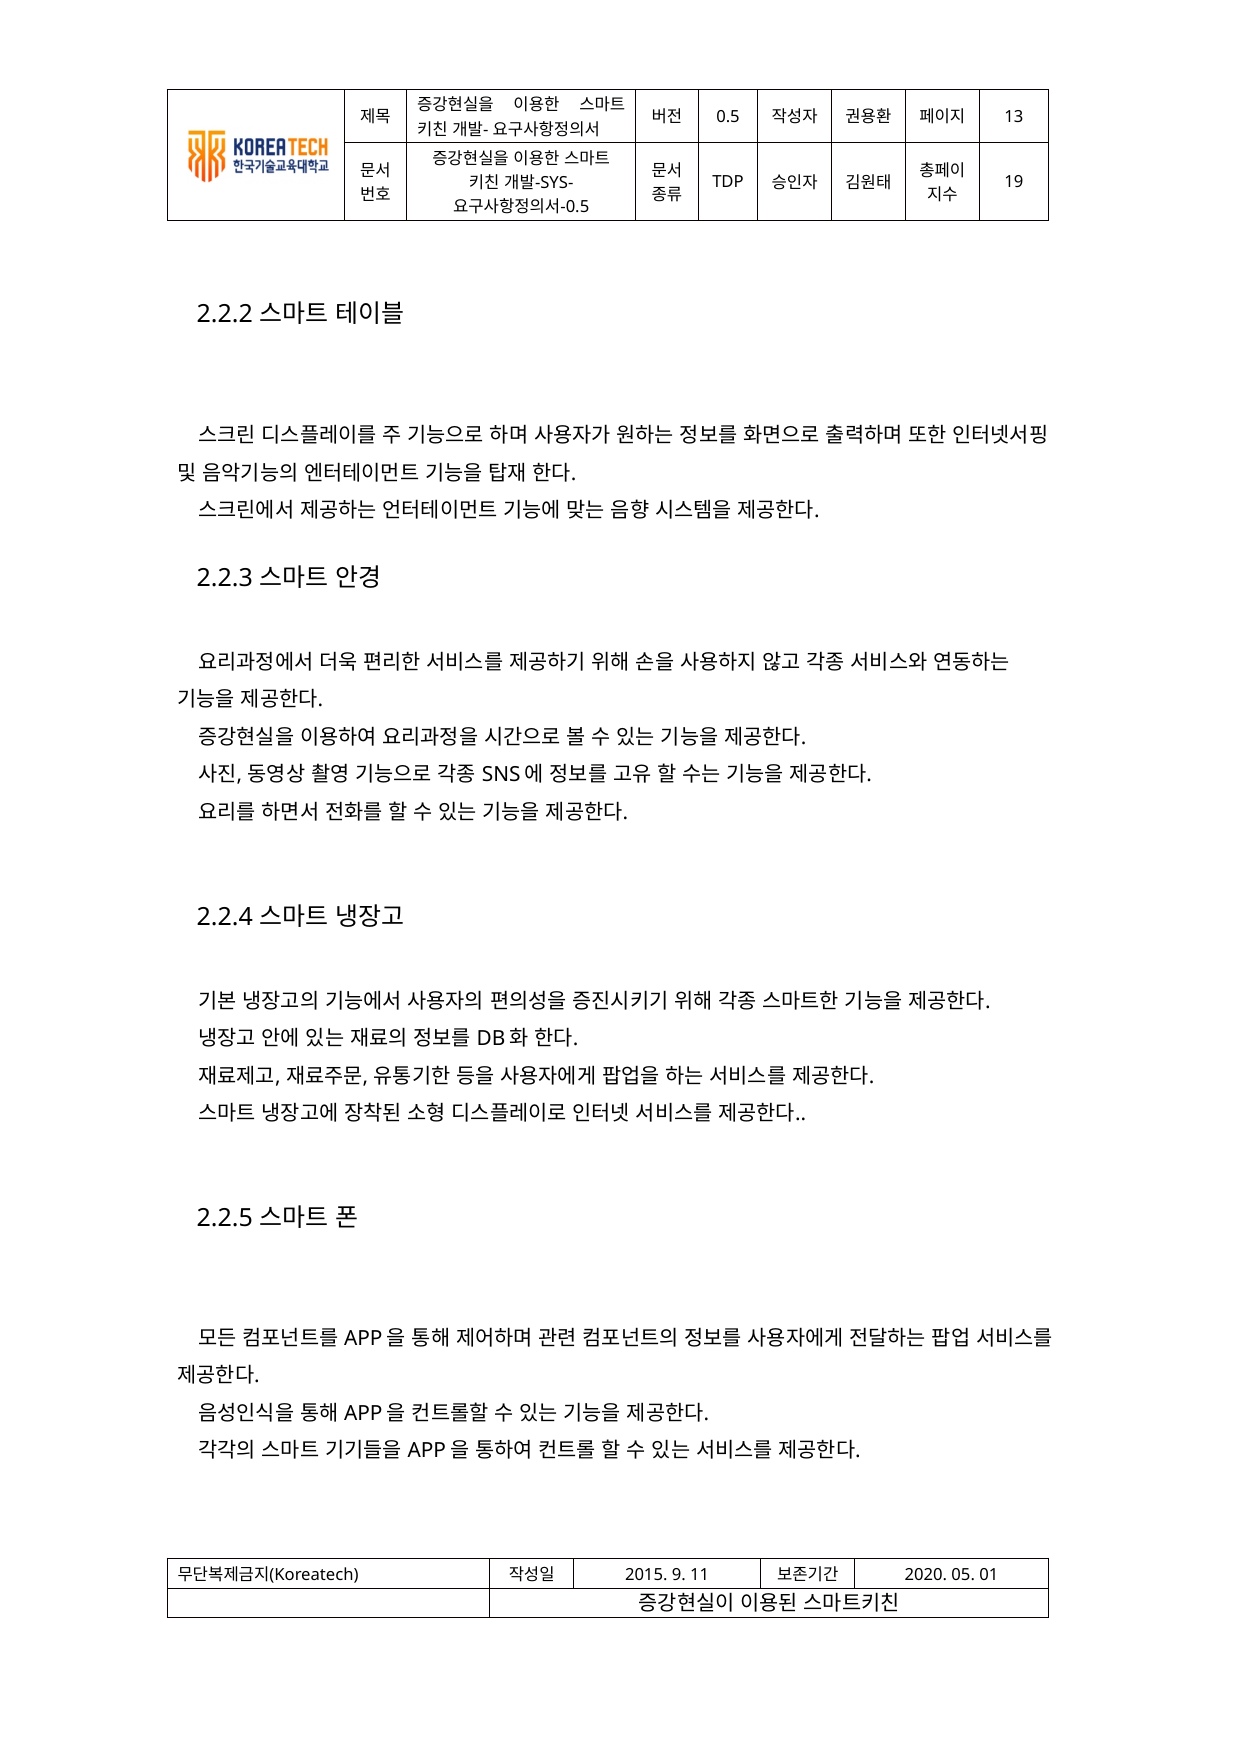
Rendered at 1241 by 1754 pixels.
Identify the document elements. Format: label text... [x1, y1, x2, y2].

text 스크린 디스플레이를 주 기능으로 하며 사용자가 원하는 정보를 화면으로 출력하며 또한 인터넷서핑 및 음악기능의 엔터테이먼트 기능을 탑재 한다. [177, 415, 1063, 490]
text 냉장고 안에 있는 재료의 정보를 DB화 한다. [177, 1018, 1063, 1055]
subtitle 2.2.3 스마트 안경 [188, 554, 1071, 596]
subtitle 2.2.2 스마트 테이블 [188, 291, 1071, 332]
text 사진, 동영상 촬영 기능으로 각종 SNS에 정보를 고유 할 수는 기능을 제공한다. [177, 754, 1063, 791]
text 모든 컴포넌트를 APP을 통해 제어하며 관련 컴포넌트의 정보를 사용자에게 전달하는 팝업 서비스를 제공한다. [177, 1317, 1063, 1392]
text 재료제고, 재료주문, 유통기한 등을 사용자에게 팝업을 하는 서비스를 제공한다. [177, 1055, 1063, 1093]
subtitle 2.2.4 스마트 냉장고 [188, 893, 1071, 935]
text 스크린에서 제공하는 언터테이먼트 기능에 맞는 음향 시스템을 제공한다. [169, 490, 1071, 529]
text 음성인식을 통해 APP을 컨트롤할 수 있는 기능을 제공한다. [177, 1392, 1063, 1430]
text 요리과정에서 더욱 편리한 서비스를 제공하기 위해 손을 사용하지 않고 각종 서비스와 연동하는 기능을 제공한다. [169, 639, 1071, 716]
text 요리를 하면서 전화를 할 수 있는 기능을 제공한다. [177, 791, 1063, 829]
text 스마트 냉장고에 장착된 소형 디스플레이로 인터넷 서비스를 제공한다.. [177, 1093, 1063, 1130]
text 증강현실을 이용하여 요리과정을 시간으로 볼 수 있는 기능을 제공한다. [177, 716, 1063, 754]
subtitle 2.2.5 스마트 폰 [188, 1195, 1071, 1237]
text 각각의 스마트 기기들을 APP을 통하여 컨트롤 할 수 있는 서비스를 제공한다. [177, 1430, 1063, 1467]
picture [185, 125, 330, 184]
text 기본 냉장고의 기능에서 사용자의 편의성을 증진시키기 위해 각종 스마트한 기능을 제공한다. [169, 978, 1071, 1018]
